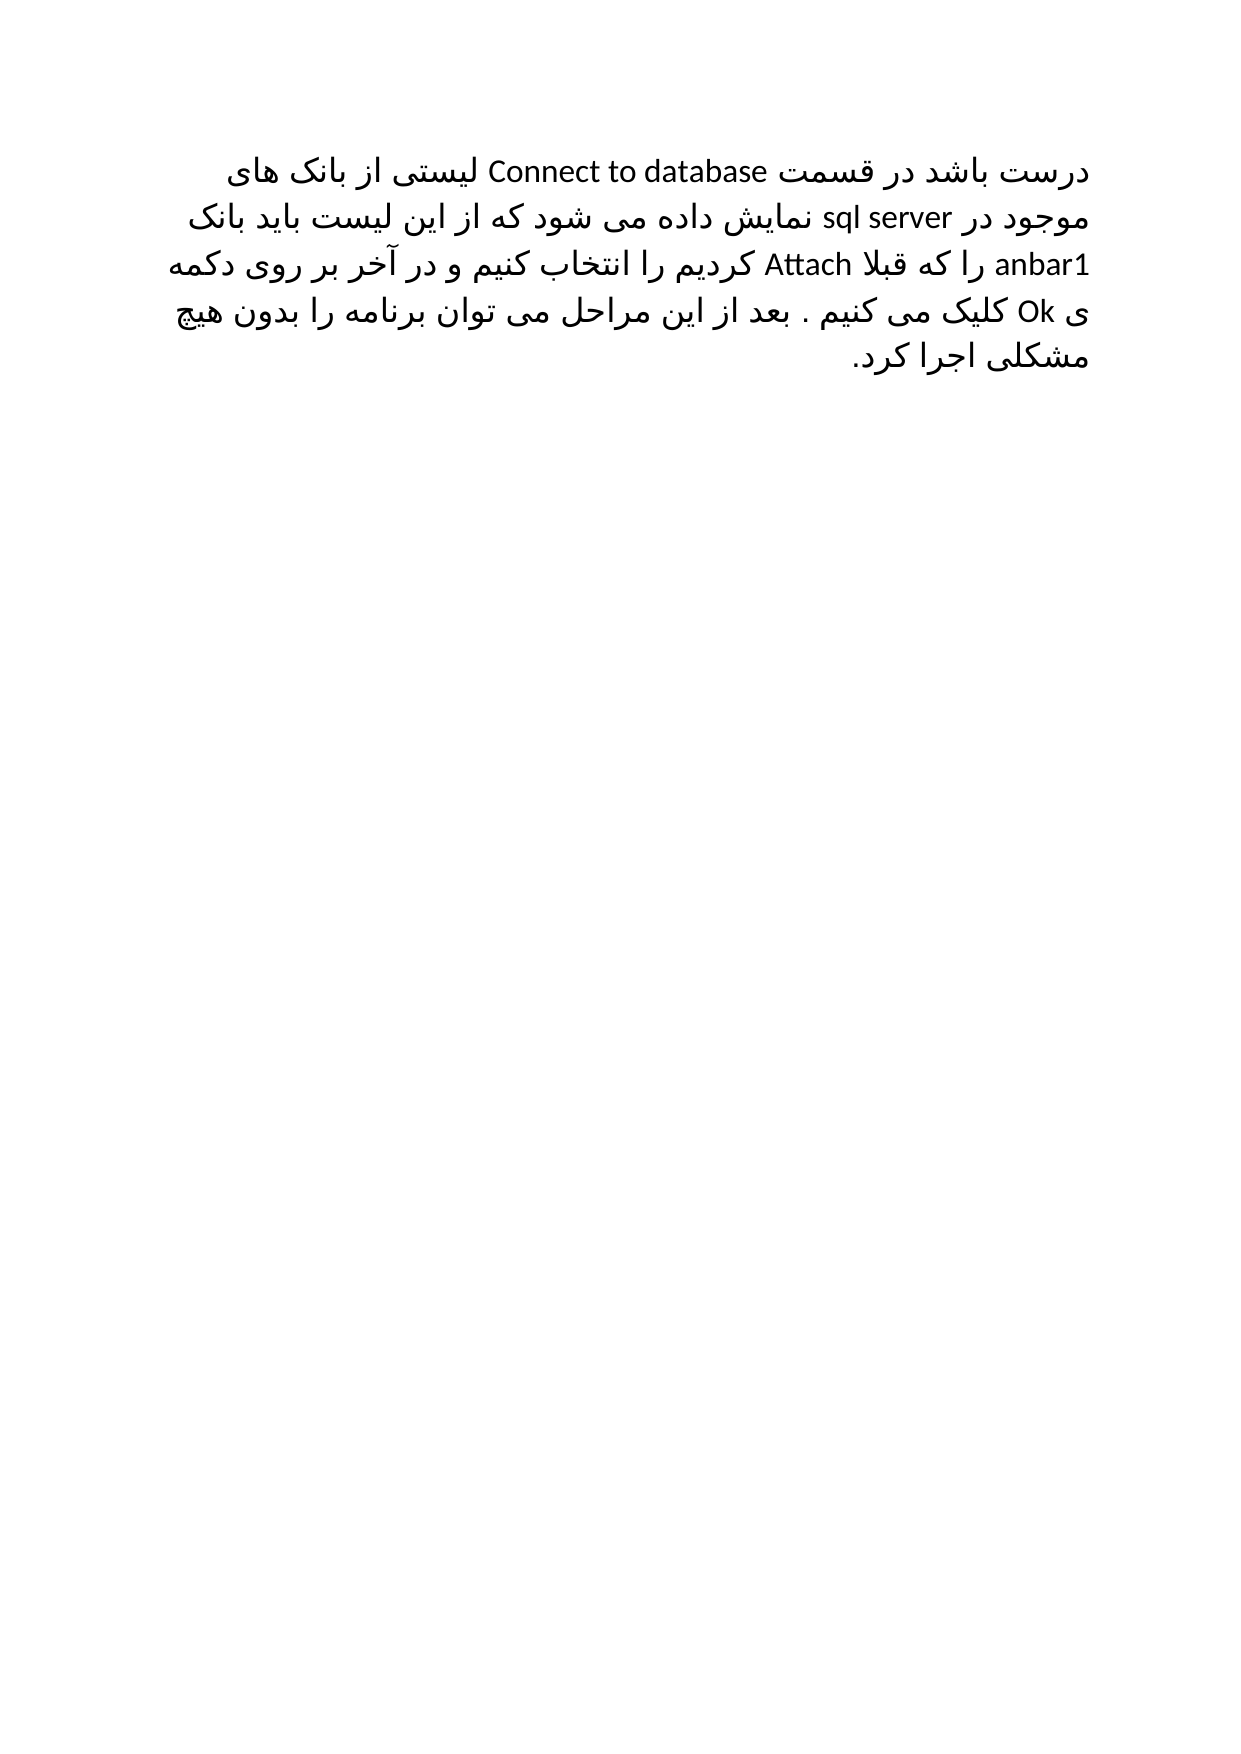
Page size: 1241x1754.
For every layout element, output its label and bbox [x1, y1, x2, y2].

text [150, 150, 1090, 374]
